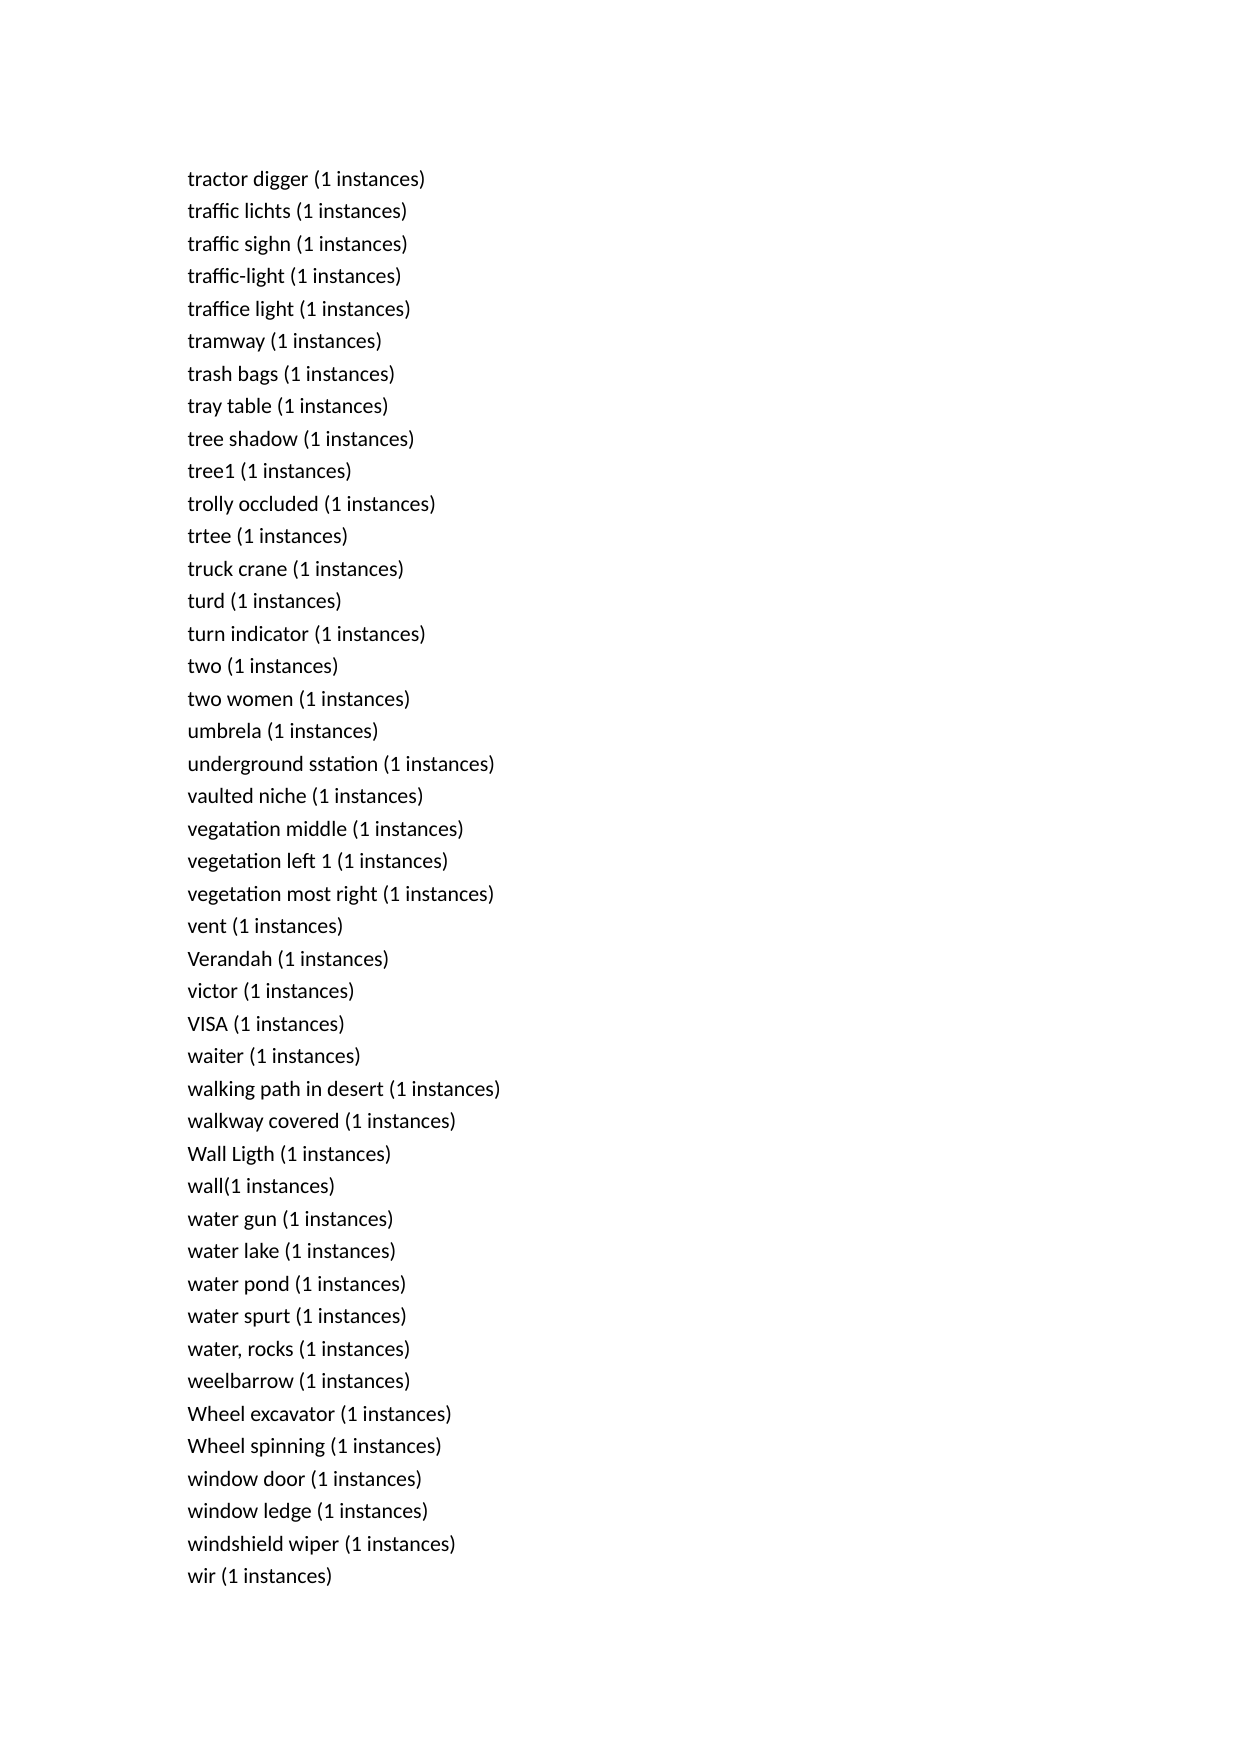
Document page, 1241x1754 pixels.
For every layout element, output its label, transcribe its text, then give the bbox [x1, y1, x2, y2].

text underground sstation (1 instances) [187, 747, 1053, 779]
text vegetation left 1 (1 instances) [187, 844, 1053, 877]
text tray table (1 instances) [187, 389, 1053, 422]
text wall (1 instances) [187, 1169, 1053, 1202]
text victor (1 instances) [187, 974, 1053, 1007]
text tree shadow (1 instances) [187, 422, 1053, 454]
text turd (1 instances) [187, 584, 1053, 617]
text water gun (1 instances) [187, 1202, 1053, 1234]
text trash bags (1 instances) [187, 357, 1053, 389]
text Verandah (1 instances) [187, 942, 1053, 974]
text vaulted niche (1 instances) [187, 779, 1053, 812]
text tractor digger (1 instances) [187, 162, 1053, 194]
text vegetation most right (1 instances) [187, 877, 1053, 909]
text traffic lichts (1 instances) [187, 194, 1053, 227]
text water pond (1 instances) [187, 1267, 1053, 1299]
text two women (1 instances) [187, 682, 1053, 714]
text traffice light (1 instances) [187, 292, 1053, 324]
text traffic sighn (1 instances) [187, 227, 1053, 259]
text vegatation middle (1 instances) [187, 812, 1053, 844]
text windshield wiper (1 instances) [187, 1527, 1053, 1559]
text weelbarrow (1 instances) [187, 1364, 1053, 1397]
text walking path in desert (1 instances) [187, 1072, 1053, 1104]
text tramway (1 instances) [187, 324, 1053, 357]
text wir (1 instances) [187, 1559, 1053, 1592]
text two (1 instances) [187, 649, 1053, 682]
text window door (1 instances) [187, 1462, 1053, 1494]
text trtee (1 instances) [187, 519, 1053, 552]
text tree1 (1 instances) [187, 454, 1053, 487]
text umbrela (1 instances) [187, 714, 1053, 747]
text water lake (1 instances) [187, 1234, 1053, 1267]
text waiter (1 instances) [187, 1039, 1053, 1072]
text turn indicator (1 instances) [187, 617, 1053, 649]
text water spurt (1 instances) [187, 1299, 1053, 1332]
text walkway covered (1 instances) [187, 1104, 1053, 1137]
text water, rocks (1 instances) [187, 1332, 1053, 1364]
text Wheel spinning (1 instances) [187, 1429, 1053, 1462]
text truck crane (1 instances) [187, 552, 1053, 584]
text Wheel excavator (1 instances) [187, 1397, 1053, 1429]
text Wall Ligth (1 instances) [187, 1137, 1053, 1169]
text window ledge (1 instances) [187, 1494, 1053, 1527]
text vent (1 instances) [187, 909, 1053, 942]
text trolly occluded (1 instances) [187, 487, 1053, 519]
text traffic-light (1 instances) [187, 259, 1053, 292]
text VISA (1 instances) [187, 1007, 1053, 1039]
